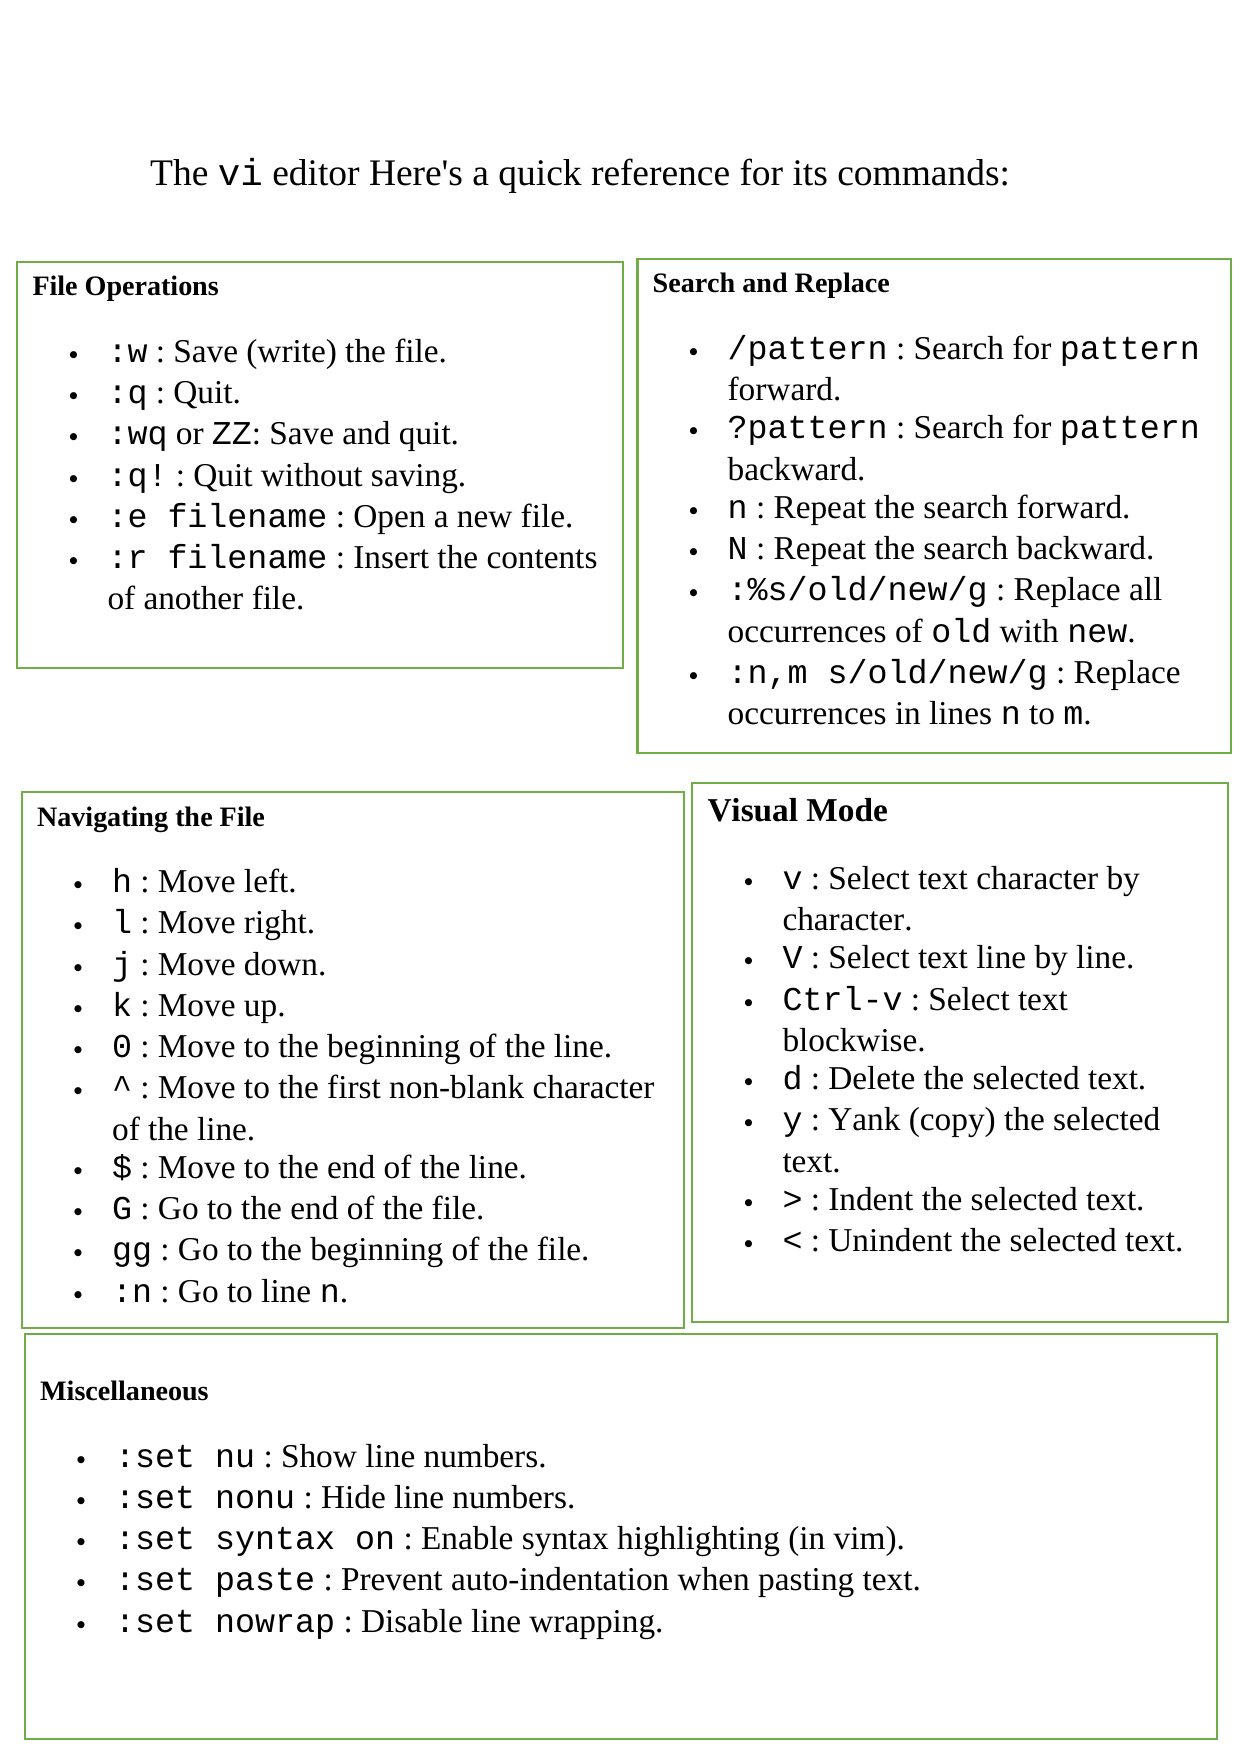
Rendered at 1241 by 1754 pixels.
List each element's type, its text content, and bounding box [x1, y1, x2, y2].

text The vi editor Here's a quick reference for its commands: [150, 150, 1090, 196]
